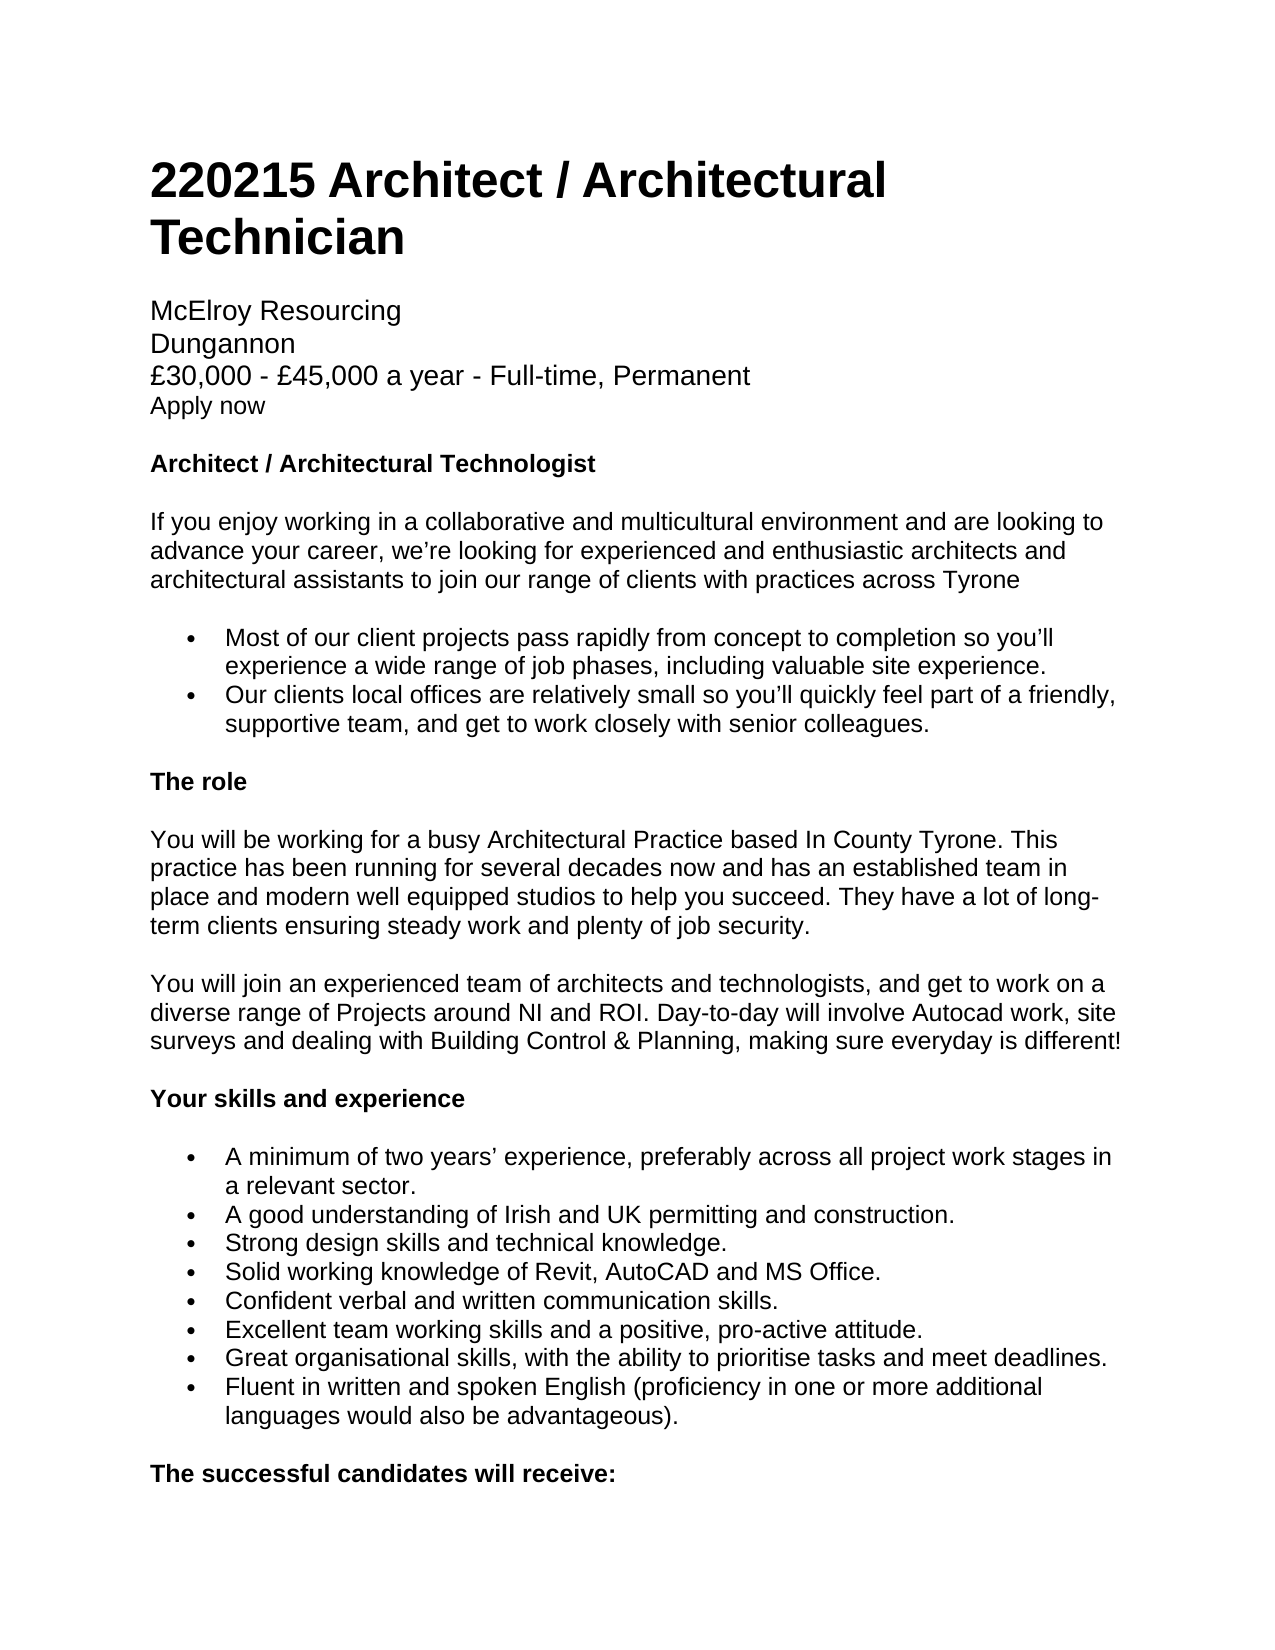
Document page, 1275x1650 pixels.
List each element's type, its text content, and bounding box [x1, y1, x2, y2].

text McElroy Resourcing [150, 294, 1125, 327]
list Strong design skills and technical knowledge. [187, 1228, 1125, 1257]
text If you enjoy working in a collaborative and multicultural environment and are looking to advance your career, we’re looking for experienced and enthusiastic architects and architectural assistants to join our range of clients with practices across Tyrone [150, 507, 1125, 593]
text Apply now [150, 391, 1125, 420]
text £30,000 - £45,000 a year - Full-time, Permanent [150, 359, 1125, 391]
list Confident verbal and written communication skills. [187, 1286, 1125, 1315]
list A good understanding of Irish and UK permitting and construction. [187, 1200, 1125, 1228]
text Your skills and experience [150, 1084, 1125, 1113]
text The role [150, 767, 1125, 796]
list Excellent team working skills and a positive, pro-active attitude. [187, 1315, 1125, 1343]
text Dungannon [150, 327, 1125, 359]
list Most of our client projects pass rapidly from concept to completion so you’ll experience a wide range of job phases, including valuable site experience. [187, 623, 1125, 680]
text You will be working for a busy Architectural Practice based In County Tyrone. This practice has been running for several decades now and has an established team in place and modern well equipped studios to help you succeed. They have a lot of long-term clients ensuring steady work and plenty of job security. [150, 825, 1125, 940]
text The successful candidates will receive: [150, 1459, 1125, 1488]
list Great organisational skills, with the ability to prioritise tasks and meet deadlines. [187, 1343, 1125, 1372]
list A minimum of two years’ experience, preferably across all project work stages in a relevant sector. [187, 1142, 1125, 1200]
list Our clients local offices are relatively small so you’ll quickly feel part of a friendly, supportive team, and get to work closely with senior colleagues. [187, 680, 1125, 738]
list Fluent in written and spoken English (proficiency in one or more additional languages would also be advantageous). [187, 1372, 1125, 1430]
list Solid working knowledge of Revit, AutoCAD and MS Office. [187, 1257, 1125, 1286]
text Architect / Architectural Technologist [150, 449, 1125, 478]
text 220215 Architect / Architectural Technician [150, 150, 1125, 265]
text You will join an experienced team of architects and technologists, and get to work on a diverse range of Projects around NI and ROI. Day-to-day will involve Autocad work, site surveys and dealing with Building Control & Planning, making sure everyday is different! [150, 969, 1125, 1055]
